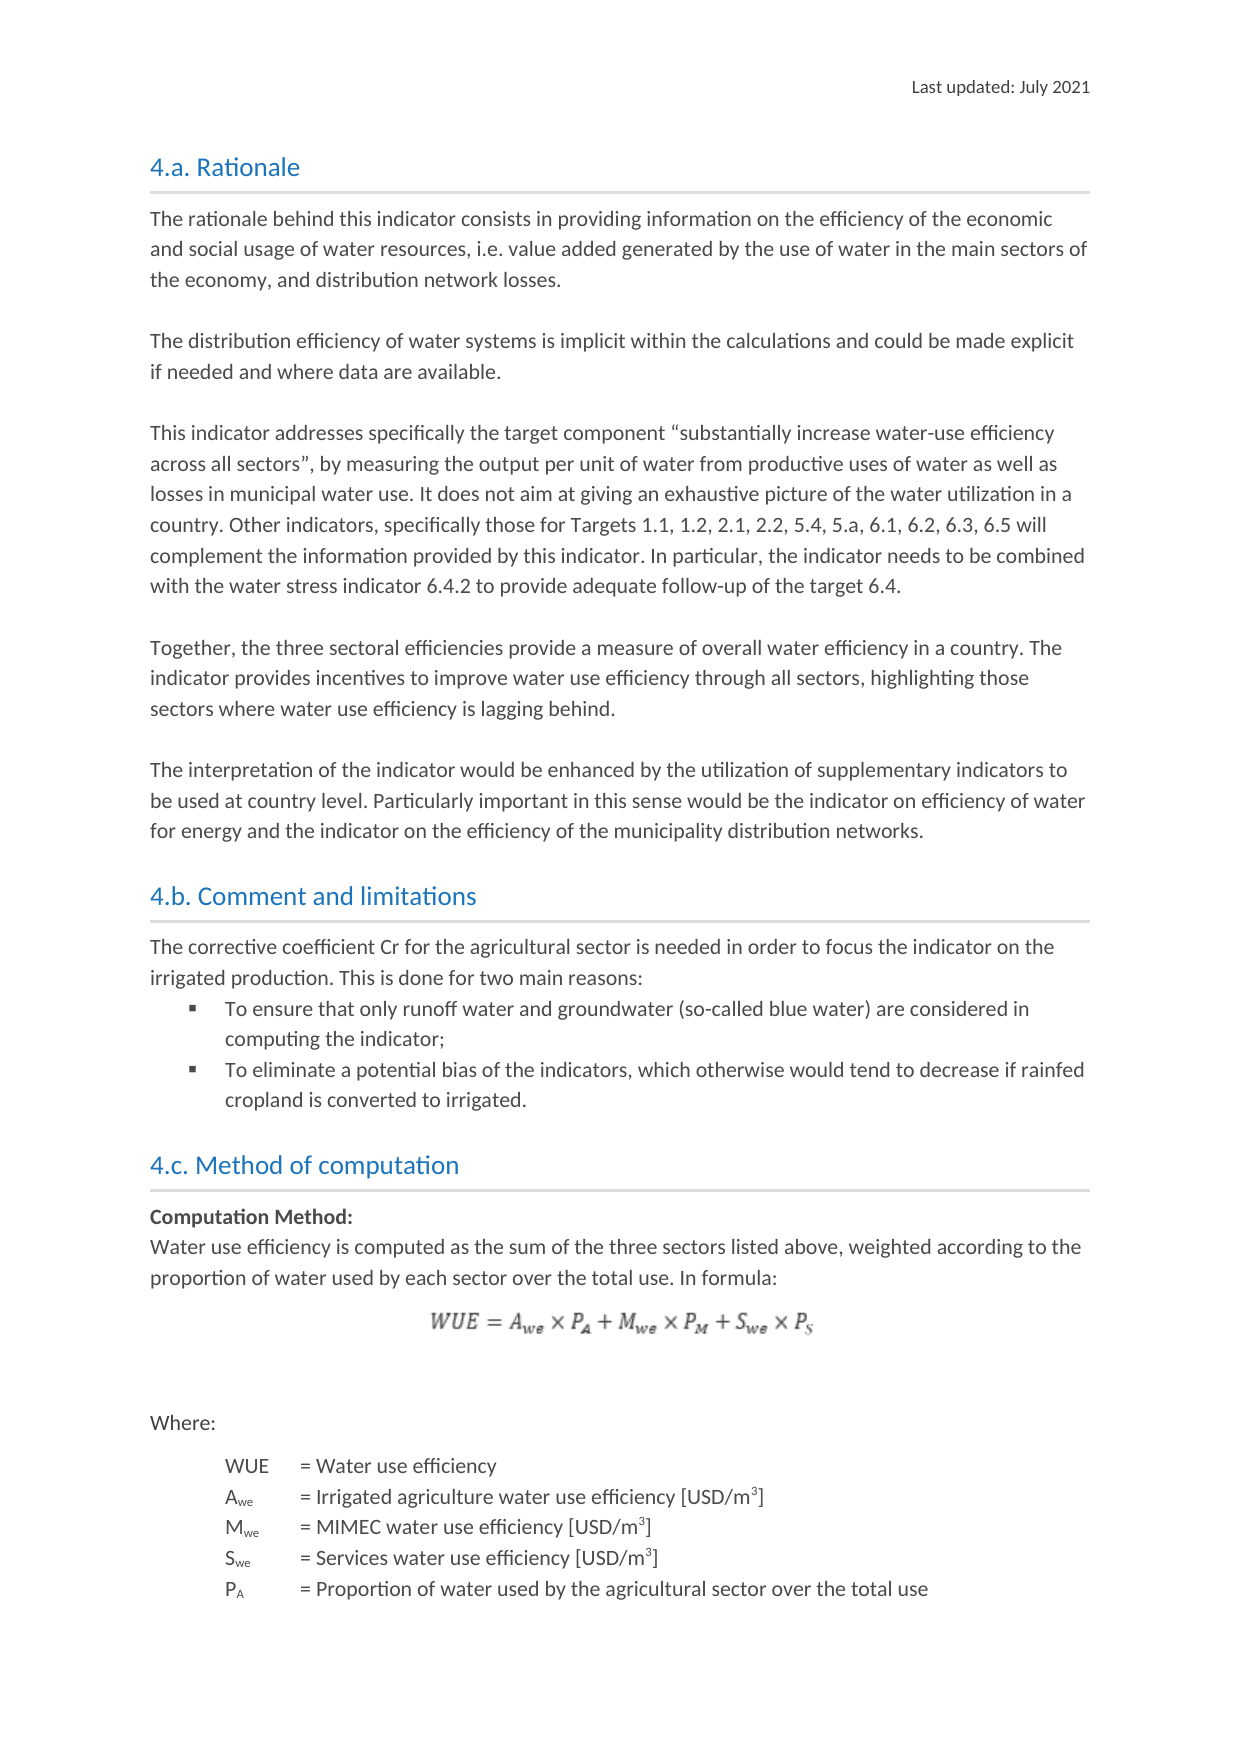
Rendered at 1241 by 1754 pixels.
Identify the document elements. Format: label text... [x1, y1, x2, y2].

list To eliminate a potential bias of the indicators, which otherwise would tend to decrease if rainfed cropland is converted to irrigated. [187, 1056, 1090, 1113]
text WUE = Water use efficiency [225, 1452, 1090, 1479]
text 4.c. Method of computation [150, 1148, 1090, 1189]
picture [150, 1294, 1091, 1350]
text The rationale behind this indicator consists in providing information on the efficiency of the economic and social usage of water resources, i.e. value added generated by the use of water in the main sectors of the economy, and distribution network losses. [150, 205, 1090, 293]
text Computation Method: [150, 1203, 1090, 1229]
text Where: [150, 1409, 1090, 1436]
text The interpretation of the indicator would be enhanced by the utilization of supplementary indicators to be used at country level. Particularly important in this sense would be the indicator on efficiency of water for energy and the indicator on the efficiency of the municipality distribution networks. [150, 756, 1090, 844]
text The corrective coefficient Cr for the agricultural sector is needed in order to focus the indicator on the irrigated production. This is done for two main reasons: [150, 933, 1090, 991]
text PA = Proportion of water used by the agricultural sector over the total use [225, 1575, 1090, 1601]
text 4.b. Comment and limitations [150, 879, 1090, 920]
text Swe = Services water use efficiency [USD/m3] [225, 1544, 1090, 1571]
text 4.a. Rationale [150, 150, 1090, 191]
text This indicator addresses specifically the target component “substantially increase water-use efficiency across all sectors”, by measuring the output per unit of water from productive uses of water as well as losses in municipal water use. It does not aim at giving an exhaustive picture of the water utilization in a country. Other indicators, specifically those for Targets 1.1, 1.2, 2.1, 2.2, 5.4, 5.a, 6.1, 6.2, 6.3, 6.5 will complement the information provided by this indicator. In particular, the indicator needs to be combined with the water stress indicator 6.4.2 to provide adequate follow-up of the target 6.4. [150, 419, 1090, 599]
text The distribution efficiency of water systems is implicit within the calculations and could be made explicit if needed and where data are available. [150, 327, 1090, 385]
text Together, the three sectoral efficiencies provide a measure of overall water efficiency in a country. The indicator provides incentives to improve water use efficiency through all sectors, highlighting those sectors where water use efficiency is lagging behind. [150, 634, 1090, 722]
text Awe = Irrigated agriculture water use efficiency [USD/m3] [225, 1483, 1090, 1509]
text Mwe = MIMEC water use efficiency [USD/m3] [225, 1513, 1090, 1540]
text Water use efficiency is computed as the sum of the three sectors listed above, weighted according to the proportion of water used by each sector over the total use. In formula: [150, 1233, 1090, 1291]
list To ensure that only runoff water and groundwater (so-called blue water) are considered in computing the indicator; [187, 995, 1090, 1052]
